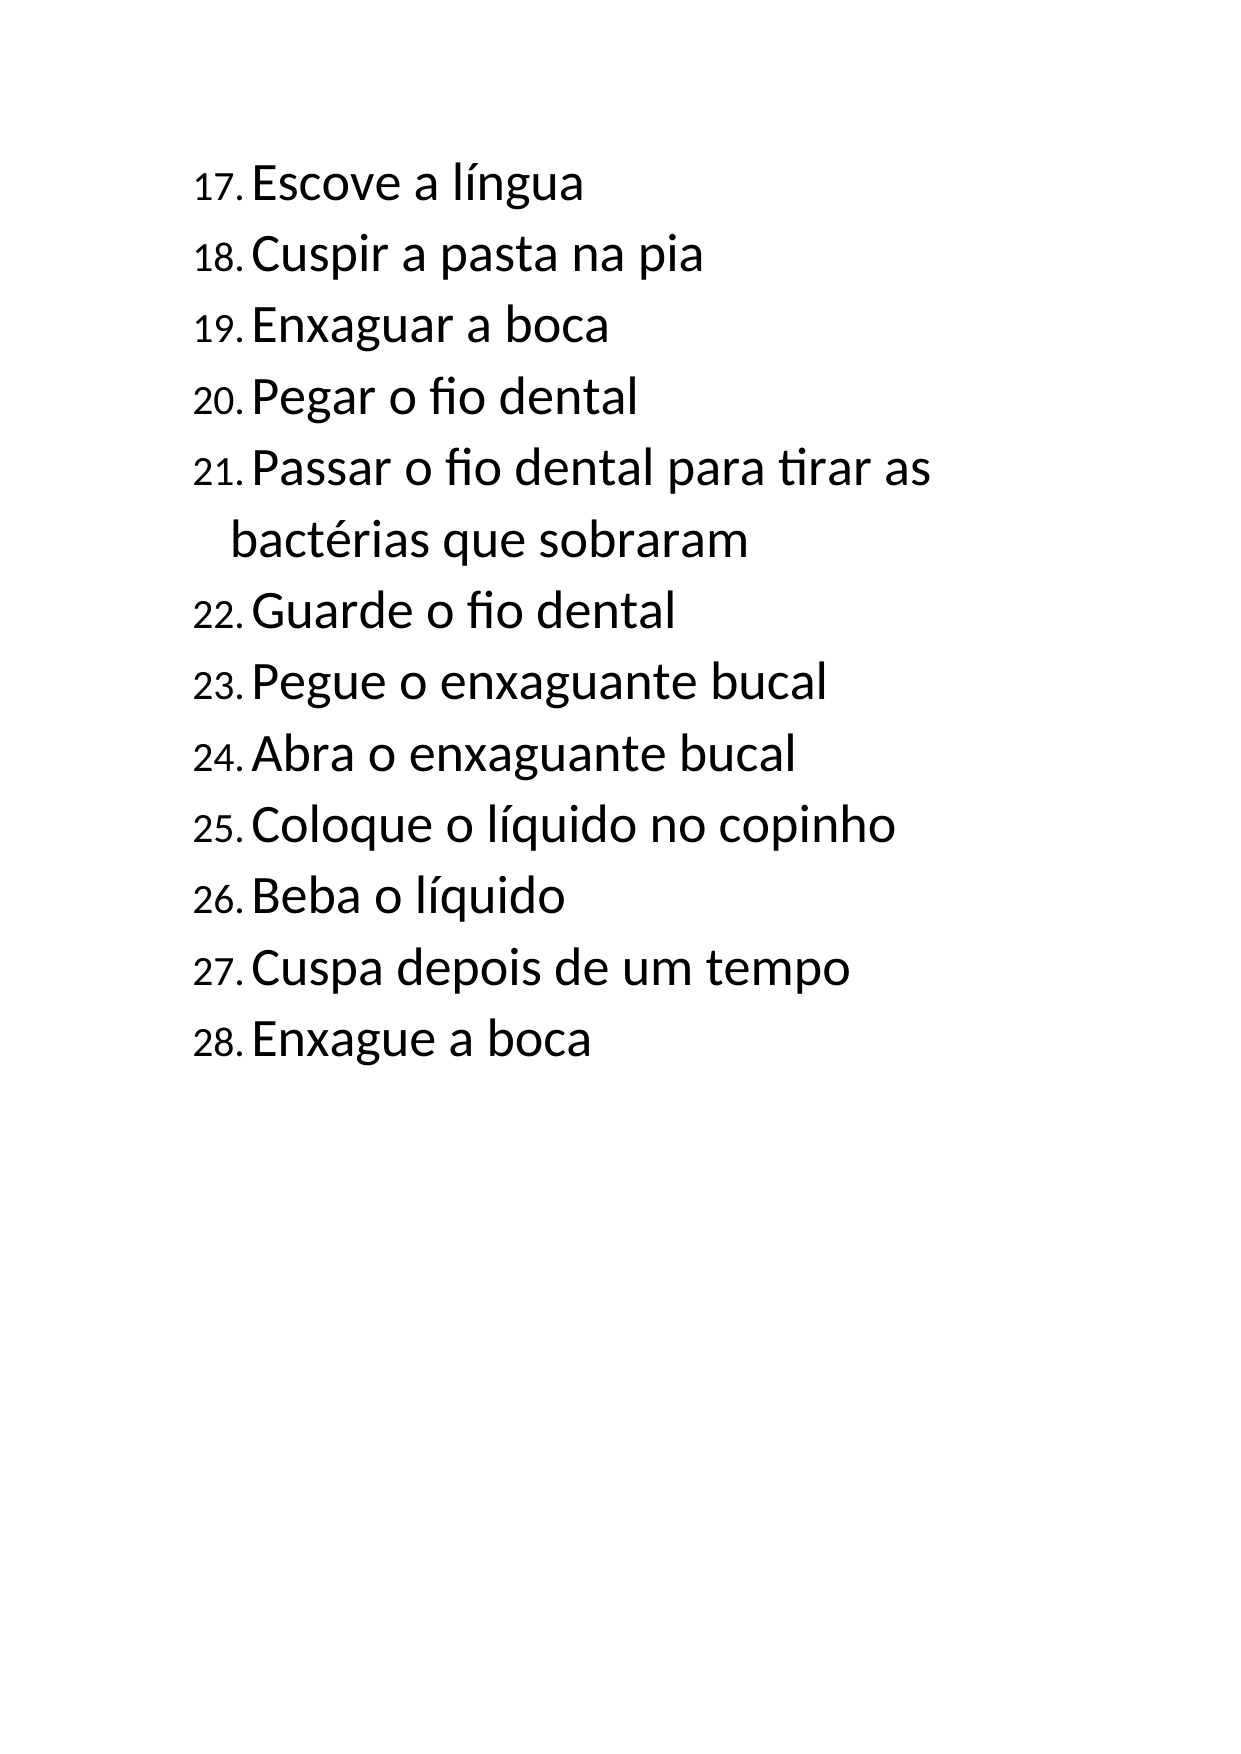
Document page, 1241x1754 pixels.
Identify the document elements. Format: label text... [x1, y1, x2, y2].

list Pegar o fio dental [192, 362, 1063, 428]
list Cuspir a pasta na pia [192, 219, 1063, 285]
list Beba o líquido [192, 861, 1063, 927]
list Coloque o líquido no copinho [192, 790, 1063, 856]
list Passar o fio dental para tirar as bactérias que sobraram [192, 433, 1063, 571]
list Abra o enxaguante bucal [192, 718, 1063, 784]
list Escove a língua [192, 148, 1063, 214]
list Enxague a boca [192, 1004, 1063, 1070]
list Enxaguar a boca [192, 290, 1063, 356]
list Guarde o fio dental [192, 576, 1063, 642]
list Cuspa depois de um tempo [192, 932, 1063, 999]
list Pegue o enxaguante bucal [192, 647, 1063, 713]
